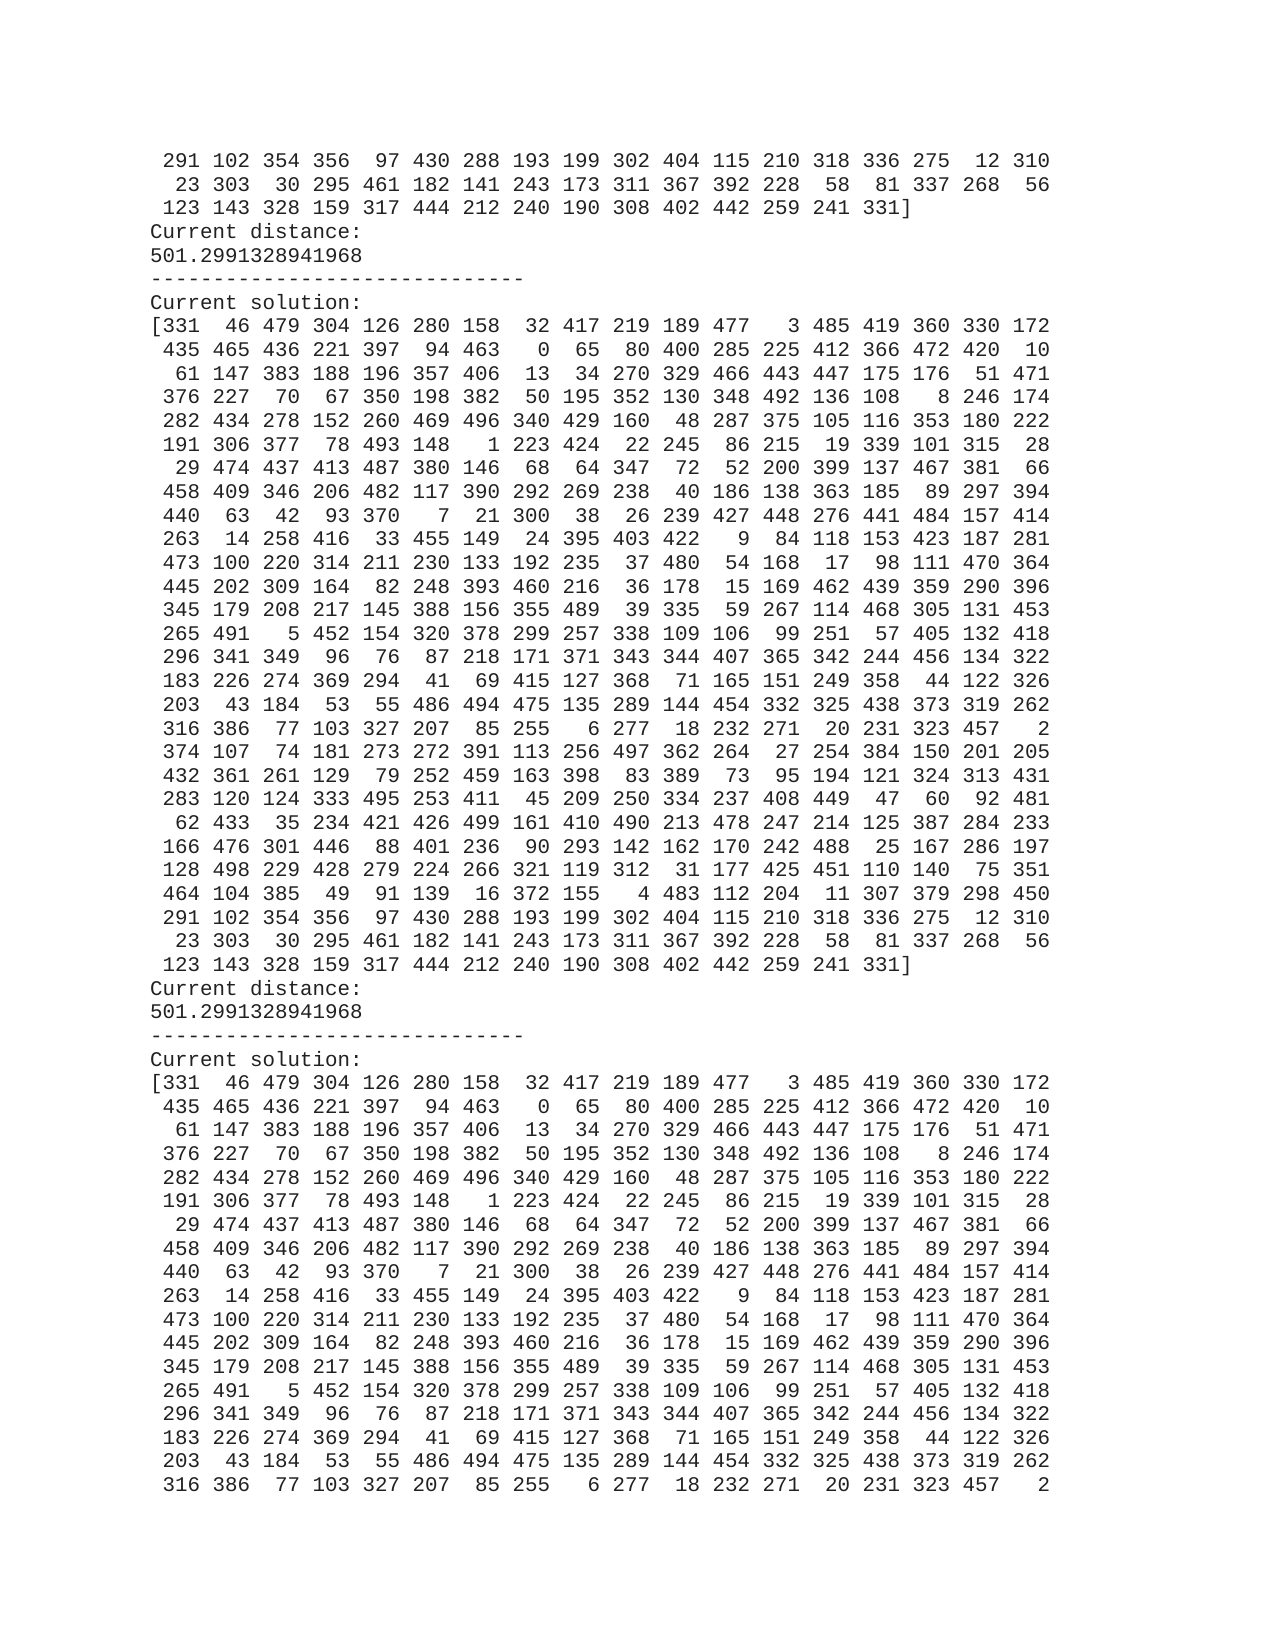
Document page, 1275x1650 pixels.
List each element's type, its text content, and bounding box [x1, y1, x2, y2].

text 291 102 354 356 97 430 288 193 199 302 404 115 210 318 336 275 12 310 [150, 907, 1125, 930]
text 263 14 258 416 33 455 149 24 395 403 422 9 84 118 153 423 187 281 [150, 528, 1125, 552]
text 128 498 229 428 279 224 266 321 119 312 31 177 425 451 110 140 75 351 [150, 859, 1125, 883]
text 291 102 354 356 97 430 288 193 199 302 404 115 210 318 336 275 12 310 [150, 150, 1125, 174]
text 458 409 346 206 482 117 390 292 269 238 40 186 138 363 185 89 297 394 [150, 1238, 1125, 1261]
text [331 46 479 304 126 280 158 32 417 219 189 477 3 485 419 360 330 172 [150, 316, 1125, 339]
text 263 14 258 416 33 455 149 24 395 403 422 9 84 118 153 423 187 281 [150, 1285, 1125, 1309]
text ------------------------------ [150, 1025, 1125, 1048]
text ------------------------------ [150, 268, 1125, 292]
text 464 104 385 49 91 139 16 372 155 4 483 112 204 11 307 379 298 450 [150, 883, 1125, 907]
text 432 361 261 129 79 252 459 163 398 83 389 73 95 194 121 324 313 431 [150, 765, 1125, 788]
text 376 227 70 67 350 198 382 50 195 352 130 348 492 136 108 8 246 174 [150, 386, 1125, 410]
text 61 147 383 188 196 357 406 13 34 270 329 466 443 447 175 176 51 471 [150, 363, 1125, 386]
text 265 491 5 452 154 320 378 299 257 338 109 106 99 251 57 405 132 418 [150, 1379, 1125, 1403]
text 183 226 274 369 294 41 69 415 127 368 71 165 151 249 358 44 122 326 [150, 1427, 1125, 1451]
text Current solution: [150, 292, 1125, 316]
text 23 303 30 295 461 182 141 243 173 311 367 392 228 58 81 337 268 56 [150, 930, 1125, 954]
text 473 100 220 314 211 230 133 192 235 37 480 54 168 17 98 111 470 364 [150, 1309, 1125, 1332]
text 191 306 377 78 493 148 1 223 424 22 245 86 215 19 339 101 315 28 [150, 1190, 1125, 1214]
text 191 306 377 78 493 148 1 223 424 22 245 86 215 19 339 101 315 28 [150, 434, 1125, 457]
text 440 63 42 93 370 7 21 300 38 26 239 427 448 276 441 484 157 414 [150, 505, 1125, 528]
text 440 63 42 93 370 7 21 300 38 26 239 427 448 276 441 484 157 414 [150, 1261, 1125, 1285]
text 166 476 301 446 88 401 236 90 293 142 162 170 242 488 25 167 286 197 [150, 836, 1125, 859]
text 316 386 77 103 327 207 85 255 6 277 18 232 271 20 231 323 457 2 [150, 1474, 1125, 1498]
text 345 179 208 217 145 388 156 355 489 39 335 59 267 114 468 305 131 453 [150, 1356, 1125, 1379]
text 265 491 5 452 154 320 378 299 257 338 109 106 99 251 57 405 132 418 [150, 623, 1125, 647]
text 123 143 328 159 317 444 212 240 190 308 402 442 259 241 331] [150, 954, 1125, 978]
text 203 43 184 53 55 486 494 475 135 289 144 454 332 325 438 373 319 262 [150, 694, 1125, 717]
text 445 202 309 164 82 248 393 460 216 36 178 15 169 462 439 359 290 396 [150, 576, 1125, 599]
text 345 179 208 217 145 388 156 355 489 39 335 59 267 114 468 305 131 453 [150, 599, 1125, 623]
text 62 433 35 234 421 426 499 161 410 490 213 478 247 214 125 387 284 233 [150, 812, 1125, 836]
text 501.2991328941968 [150, 1001, 1125, 1025]
text 374 107 74 181 273 272 391 113 256 497 362 264 27 254 384 150 201 205 [150, 741, 1125, 765]
text 458 409 346 206 482 117 390 292 269 238 40 186 138 363 185 89 297 394 [150, 481, 1125, 505]
text 445 202 309 164 82 248 393 460 216 36 178 15 169 462 439 359 290 396 [150, 1332, 1125, 1356]
text 29 474 437 413 487 380 146 68 64 347 72 52 200 399 137 467 381 66 [150, 457, 1125, 481]
text 23 303 30 295 461 182 141 243 173 311 367 392 228 58 81 337 268 56 [150, 174, 1125, 197]
text Current solution: [150, 1048, 1125, 1072]
text [331 46 479 304 126 280 158 32 417 219 189 477 3 485 419 360 330 172 [150, 1072, 1125, 1096]
text 183 226 274 369 294 41 69 415 127 368 71 165 151 249 358 44 122 326 [150, 670, 1125, 694]
text 296 341 349 96 76 87 218 171 371 343 344 407 365 342 244 456 134 322 [150, 647, 1125, 670]
text 29 474 437 413 487 380 146 68 64 347 72 52 200 399 137 467 381 66 [150, 1214, 1125, 1238]
text Current distance: [150, 978, 1125, 1001]
text 296 341 349 96 76 87 218 171 371 343 344 407 365 342 244 456 134 322 [150, 1403, 1125, 1427]
text 473 100 220 314 211 230 133 192 235 37 480 54 168 17 98 111 470 364 [150, 552, 1125, 576]
text 203 43 184 53 55 486 494 475 135 289 144 454 332 325 438 373 319 262 [150, 1451, 1125, 1474]
text 435 465 436 221 397 94 463 0 65 80 400 285 225 412 366 472 420 10 [150, 1096, 1125, 1119]
text 283 120 124 333 495 253 411 45 209 250 334 237 408 449 47 60 92 481 [150, 788, 1125, 812]
text 501.2991328941968 [150, 244, 1125, 268]
text 61 147 383 188 196 357 406 13 34 270 329 466 443 447 175 176 51 471 [150, 1119, 1125, 1143]
text Current distance: [150, 221, 1125, 244]
text 282 434 278 152 260 469 496 340 429 160 48 287 375 105 116 353 180 222 [150, 410, 1125, 434]
text 282 434 278 152 260 469 496 340 429 160 48 287 375 105 116 353 180 222 [150, 1167, 1125, 1190]
text 316 386 77 103 327 207 85 255 6 277 18 232 271 20 231 323 457 2 [150, 717, 1125, 741]
text 376 227 70 67 350 198 382 50 195 352 130 348 492 136 108 8 246 174 [150, 1143, 1125, 1167]
text 435 465 436 221 397 94 463 0 65 80 400 285 225 412 366 472 420 10 [150, 339, 1125, 363]
text 123 143 328 159 317 444 212 240 190 308 402 442 259 241 331] [150, 197, 1125, 221]
